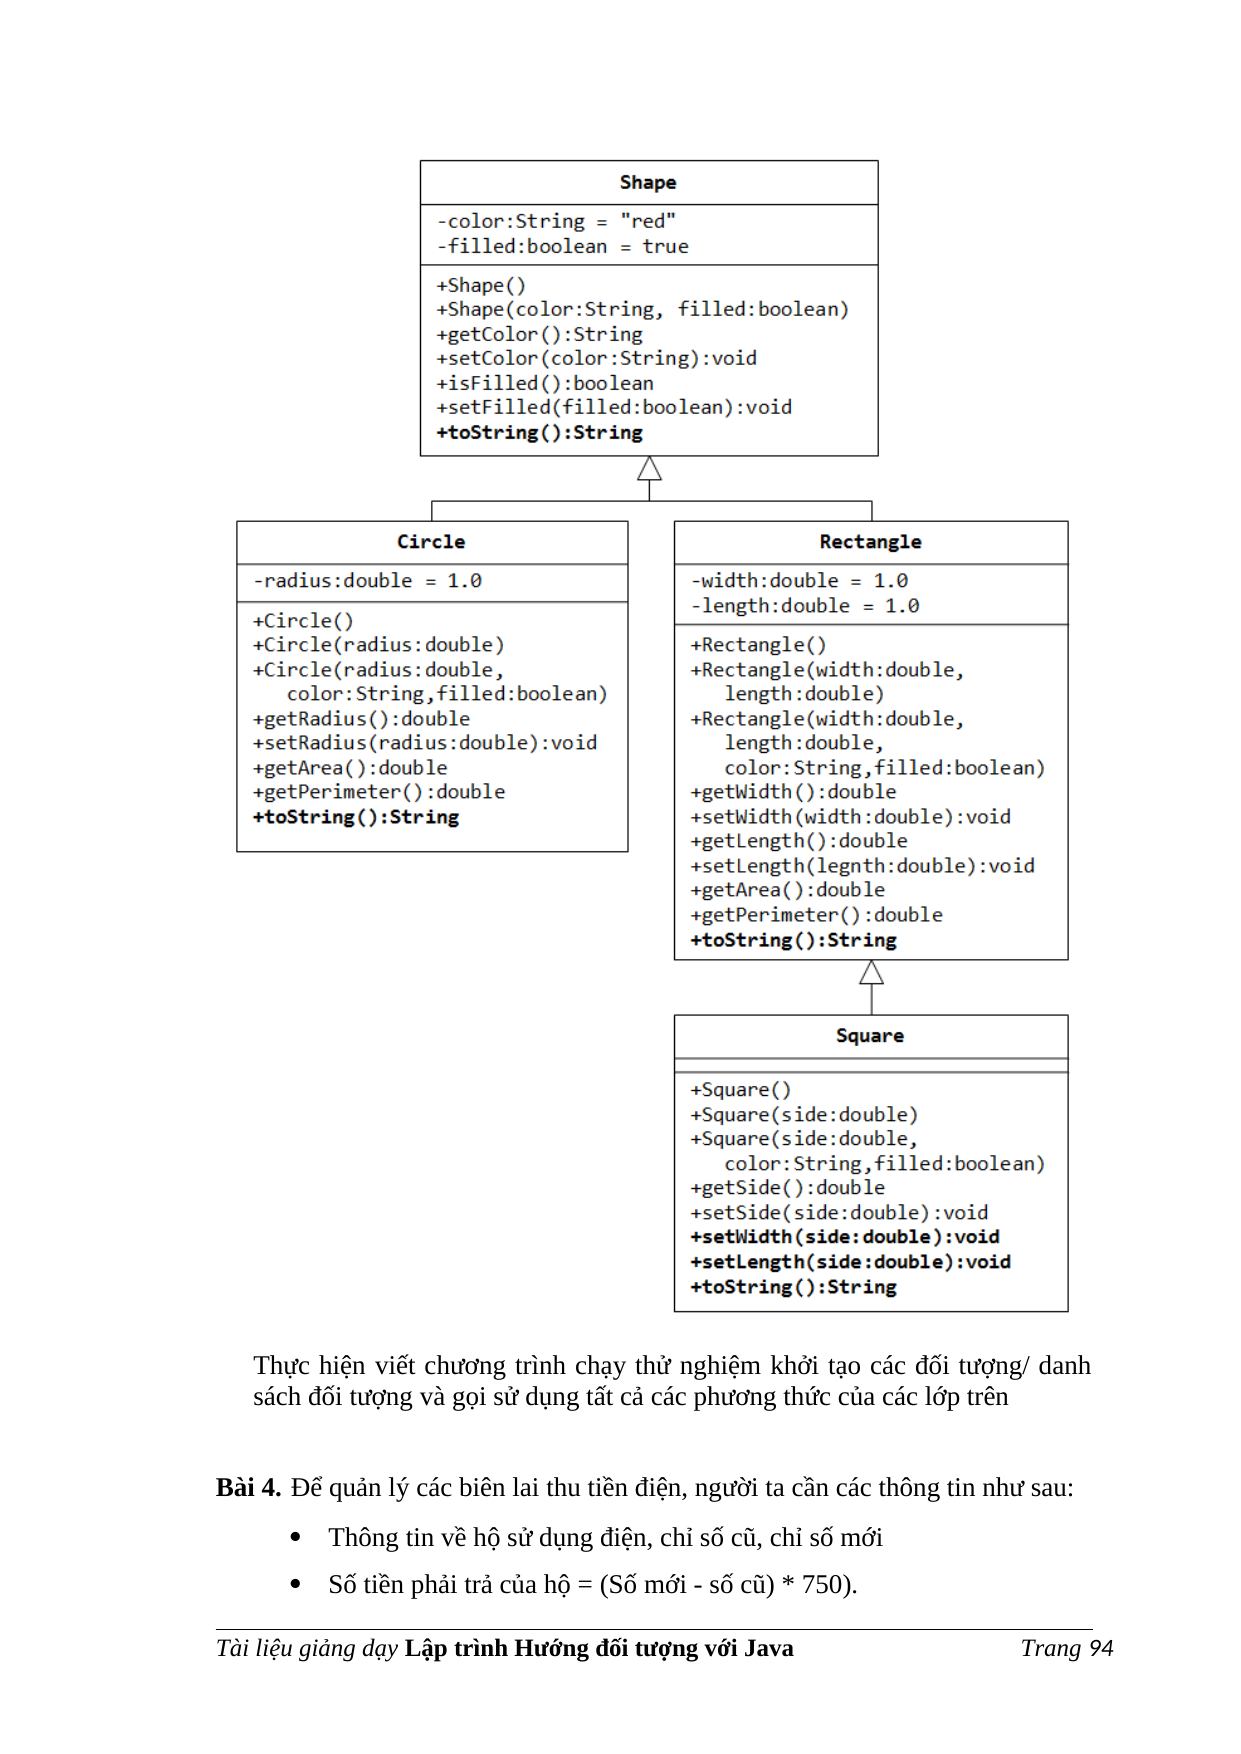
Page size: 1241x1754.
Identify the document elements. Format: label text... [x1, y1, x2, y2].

list Thông tin về hộ sử dụng điện, chỉ số cũ, chỉ số mới [291, 1521, 1093, 1553]
list Số tiền phải trả của hộ = (Số mới - số cũ) * 750). [291, 1568, 1093, 1599]
list Thực hiện viết chương trình chạy thử nghiệm khởi tạo các đối tượng/ danh sách đối tượng và gọi sử dụng tất cả các phương thức của các lớp trên [253, 1349, 1093, 1411]
list Để quản lý các biên lai thu tiền điện, người ta cần các thông tin như sau: [216, 1471, 1093, 1502]
picture [215, 140, 1084, 1330]
